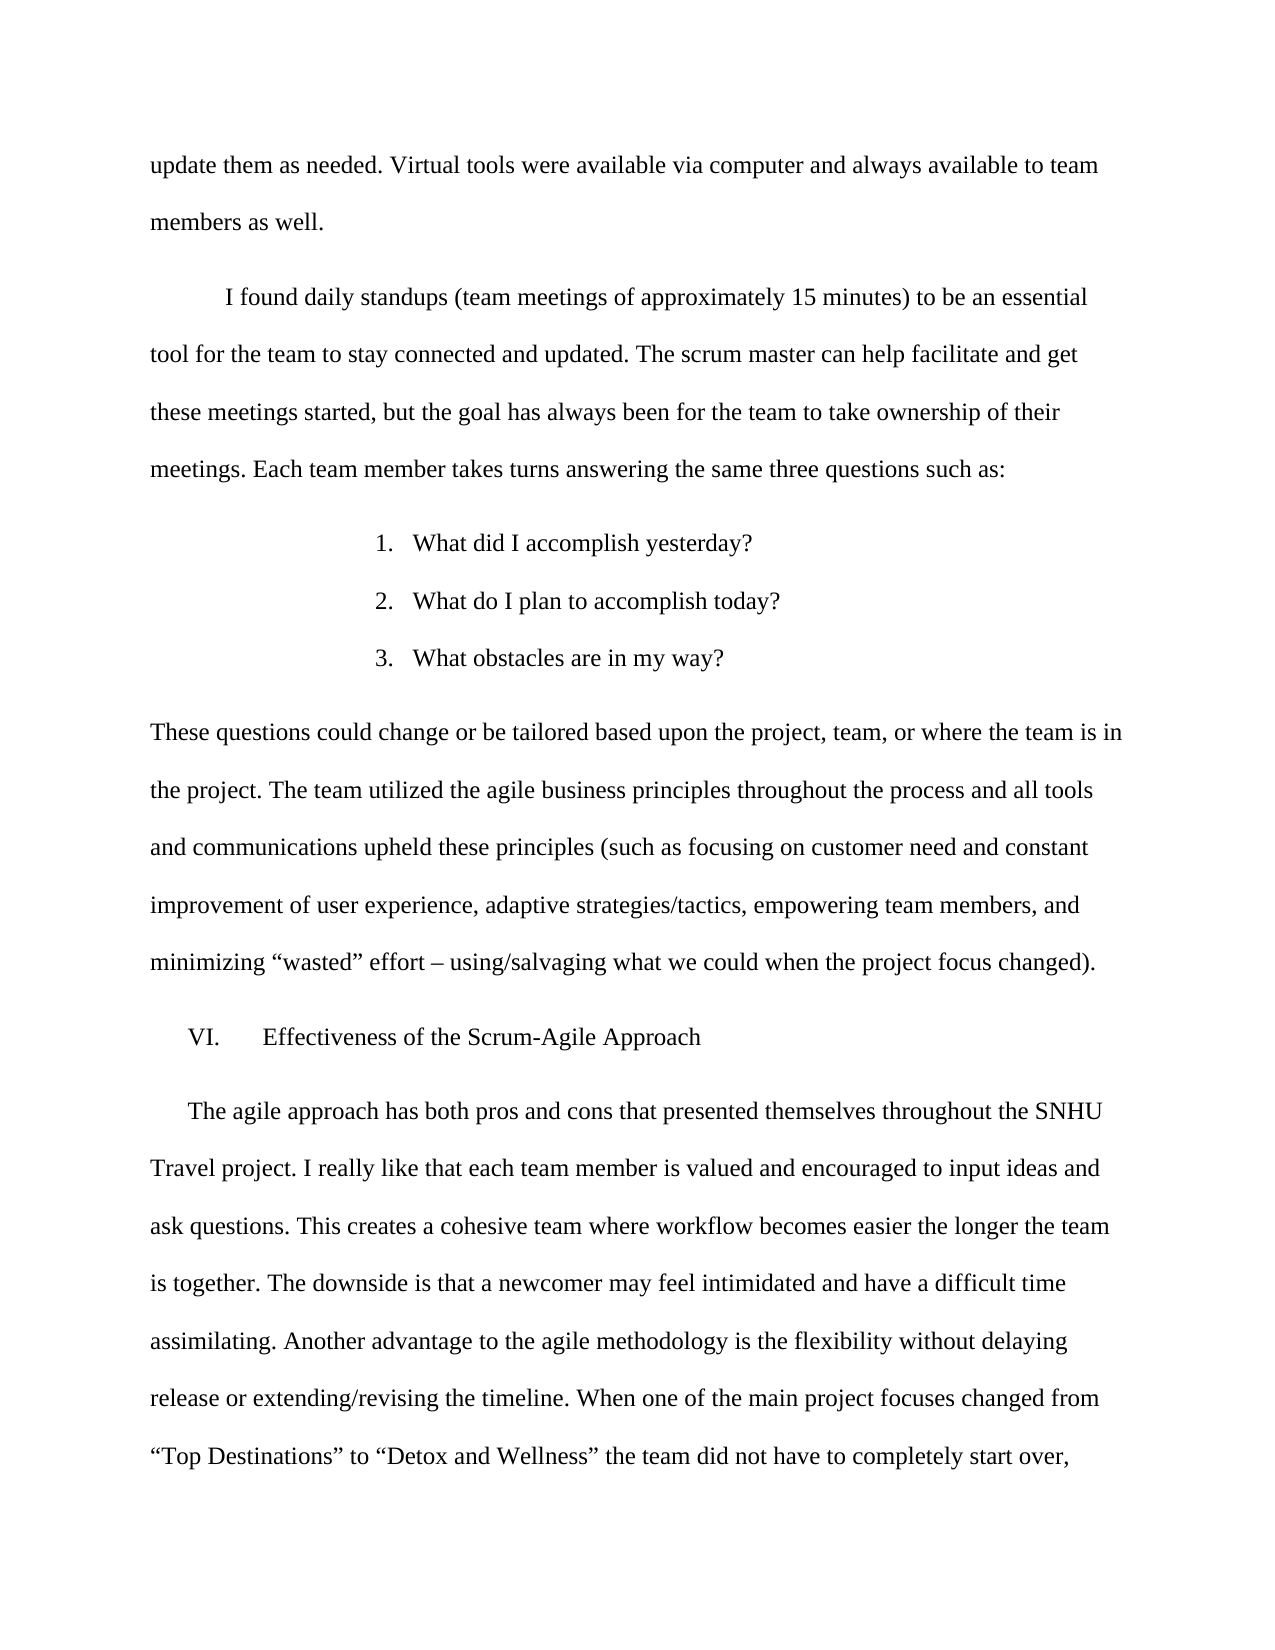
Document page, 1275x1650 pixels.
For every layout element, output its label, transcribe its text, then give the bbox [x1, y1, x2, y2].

list What did I accomplish yesterday? [375, 528, 1125, 557]
text These questions could change or be tailored based upon the project, team, or where the team is in the project. The team utilized the agile business principles throughout the process and all tools and communications upheld these principles (such as focusing on customer need and constant improvement of user experience, adaptive strategies/tactics, empowering team members, and minimizing “wasted” effort – using/salvaging what we could when the project focus changed). [150, 717, 1125, 976]
text I found daily standups (team meetings of approximately 15 minutes) to be an essential tool for the team to stay connected and updated. The scrum master can help facilitate and get these meetings started, but the goal has always been for the team to take ownership of their meetings. Each team member takes turns answering the same three questions such as: [150, 282, 1125, 483]
list What obstacles are in my way? [375, 643, 1125, 672]
list Effectiveness of the Scrum-Agile Approach [187, 1022, 1125, 1050]
list What do I plan to accomplish today? [375, 586, 1125, 614]
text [150, 150, 1125, 236]
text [150, 1096, 1125, 1469]
